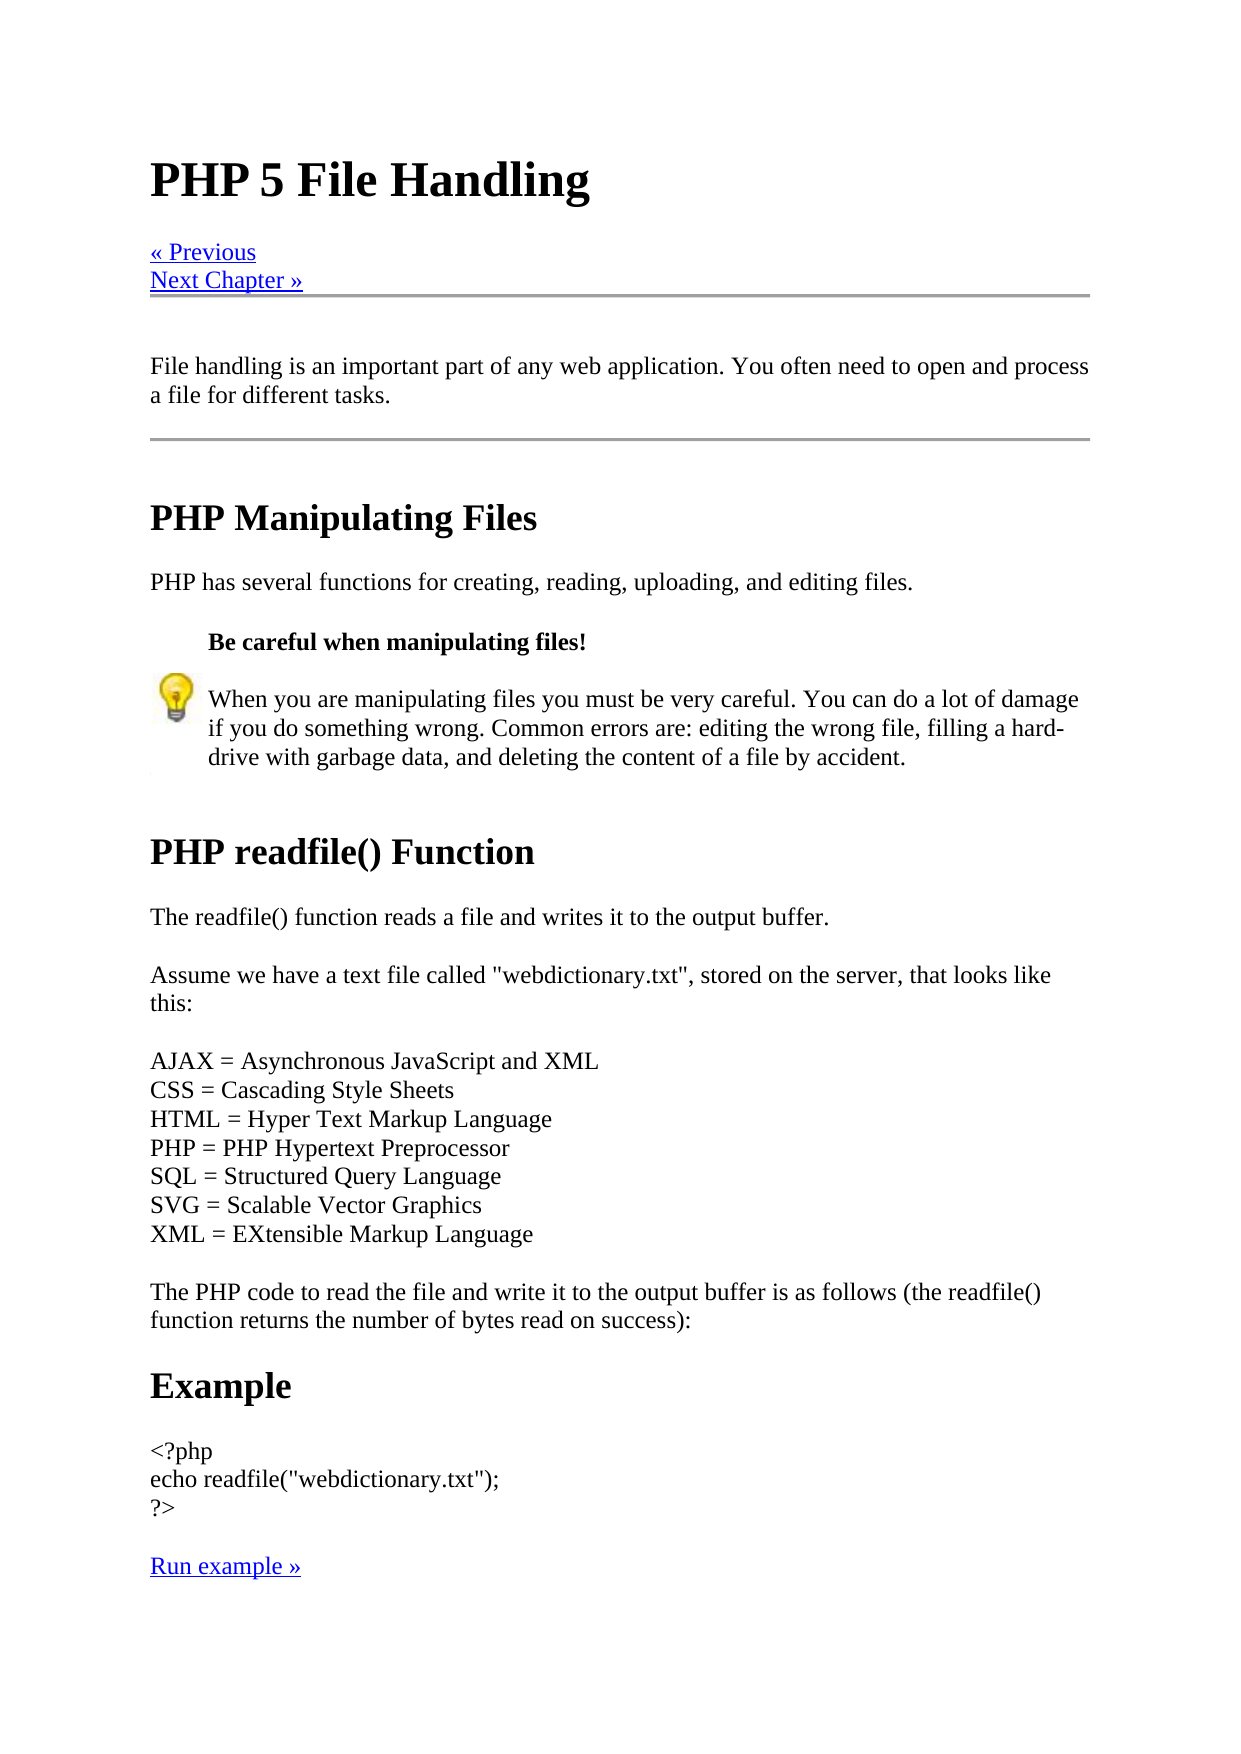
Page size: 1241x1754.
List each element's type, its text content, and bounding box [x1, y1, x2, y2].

text PHP 5 File Handling [150, 150, 1090, 207]
text <?php echo readfile("webdictionary.txt"); ?> [150, 1436, 1090, 1522]
text File handling is an important part of any web application. You often need to open and process a file for different tasks. [150, 351, 1090, 409]
text PHP readfile() Function [150, 829, 1090, 873]
table_header [149, 625, 206, 772]
text Assume we have a text file called "webdictionary.txt", stored on the server, that looks like this: [150, 960, 1090, 1017]
text AJAX = Asynchronous JavaScript and XML CSS = Cascading Style Sheets HTML = Hyper Text Markup Language PHP = PHP Hypertext Preprocessor SQL = Structured Query Language SVG = Scalable Vector Graphics XML = EXtensible Markup Language [150, 1046, 1090, 1248]
text The PHP code to read the file and write it to the output buffer is as follows (the readfile() function returns the number of bytes read on success): [150, 1277, 1090, 1334]
table_header Be careful when manipulating files! When you are manipulating files you must be very careful. You can do a lot of damage if you do something wrong. Common errors are: editing the wrong file, filling a hard-drive with garbage data, and deleting the content of a file by accident. [206, 625, 1098, 772]
text PHP Manipulating Files [150, 495, 1090, 538]
text « Previous [150, 237, 1090, 265]
text Example [150, 1363, 1090, 1407]
picture [152, 673, 203, 724]
text The readfile() function reads a file and writes it to the output buffer. [150, 902, 1090, 931]
text PHP has several functions for creating, reading, uploading, and editing files. [150, 567, 1090, 596]
text Next Chapter » [150, 265, 1090, 294]
text Run example » [150, 1522, 1090, 1579]
